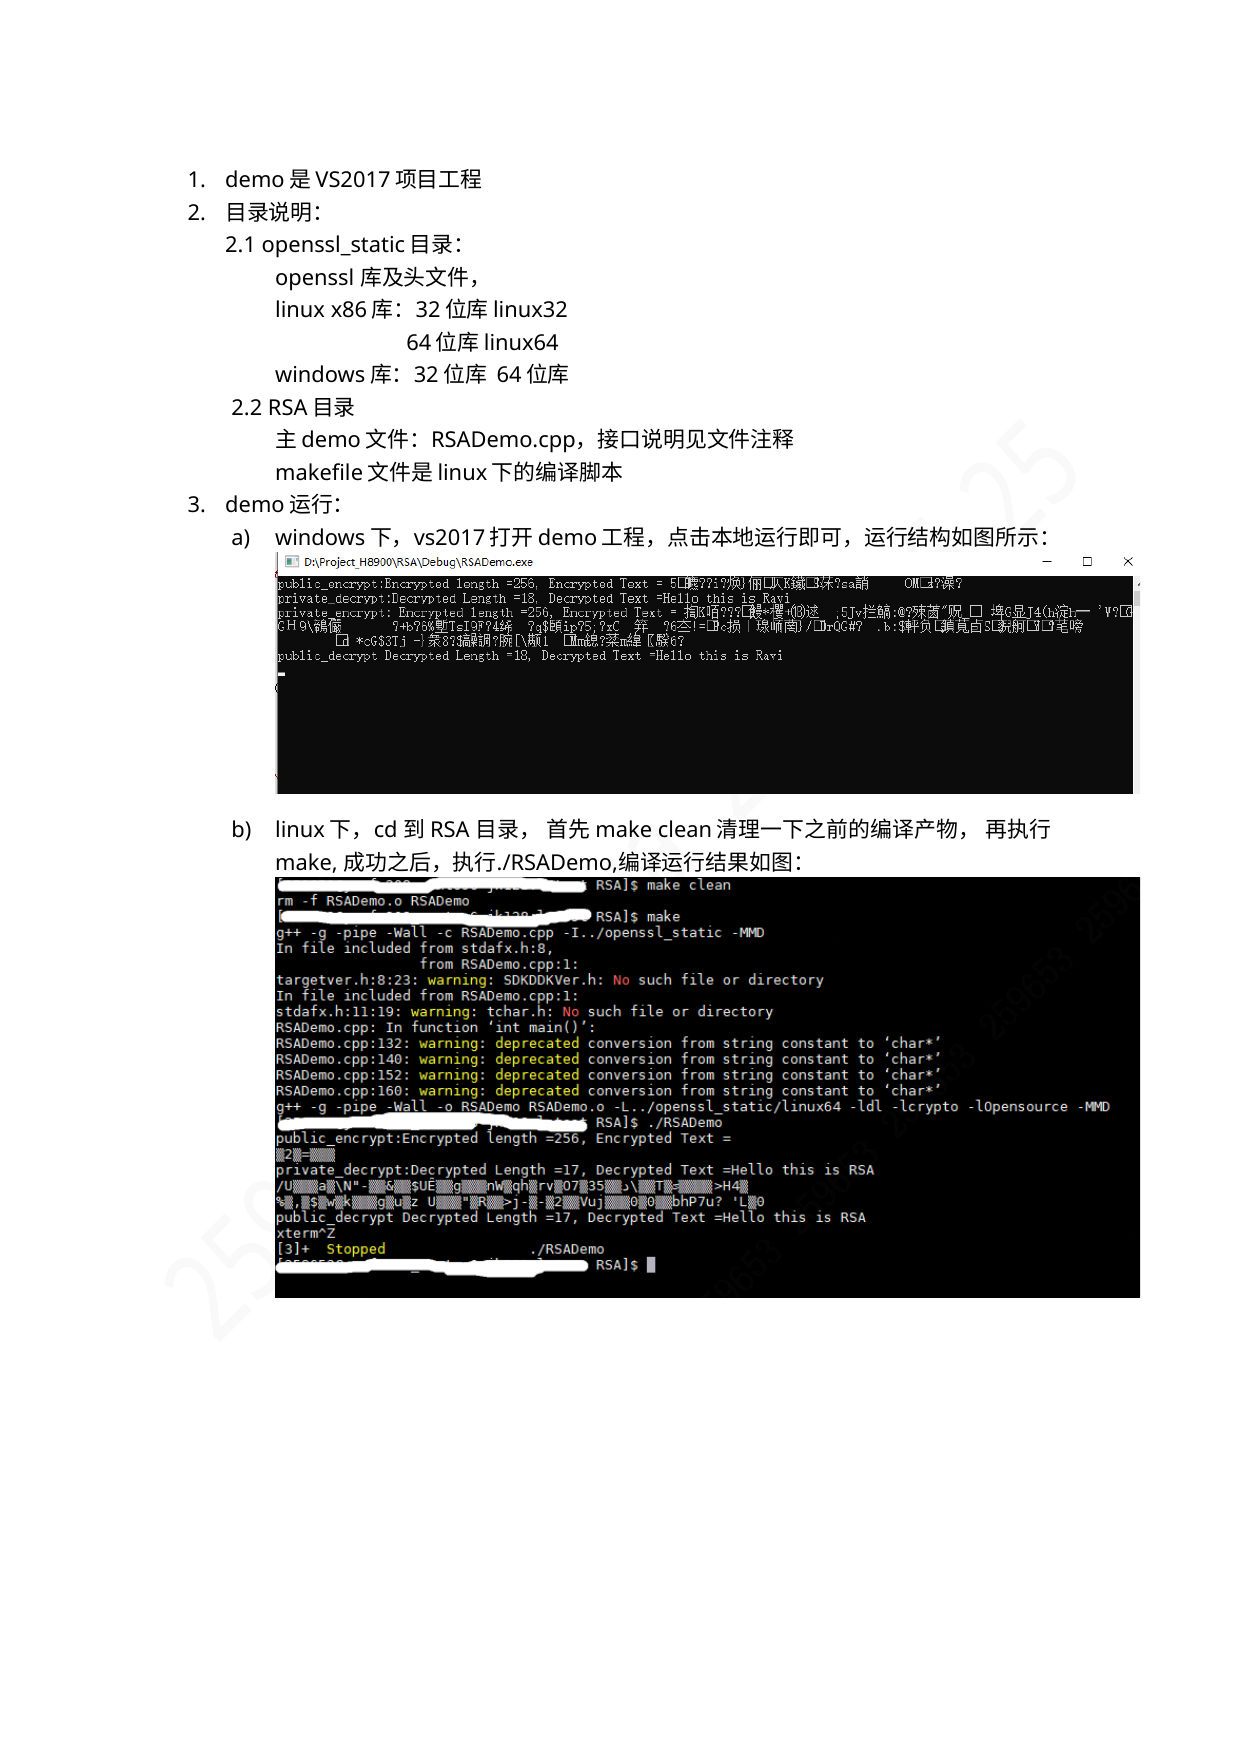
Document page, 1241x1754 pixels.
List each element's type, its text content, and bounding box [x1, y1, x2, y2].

text 64位库linux64 [362, 324, 1053, 357]
list demo运行： [187, 487, 1053, 519]
text linux x86库：32位库linux32 [231, 292, 1053, 324]
text 2.1 openssl_static目录： [225, 227, 1053, 259]
text 2.2 RSA目录 [187, 389, 1053, 422]
text openssl 库及头文件， [231, 259, 1053, 292]
text makefile文件是linux下的编译脚本 [187, 454, 1053, 487]
text windows库：32位库 64位库 [231, 357, 1053, 389]
list linux下，cd 到RSA 目录， 首先make clean清理一下之前的编译产物， 再执行make, 成功之后，执行./RSADemo,编译运行结果如图： [231, 812, 1053, 877]
list 目录说明： [187, 194, 1053, 227]
picture [275, 552, 1141, 794]
picture [275, 877, 1141, 1298]
list demo是VS2017项目工程 [187, 162, 1053, 194]
text 主demo文件：RSADemo.cpp，接口说明见文件注释 [187, 422, 1053, 454]
list windows下，vs2017打开demo工程，点击本地运行即可，运行结构如图所示： [231, 519, 1053, 552]
